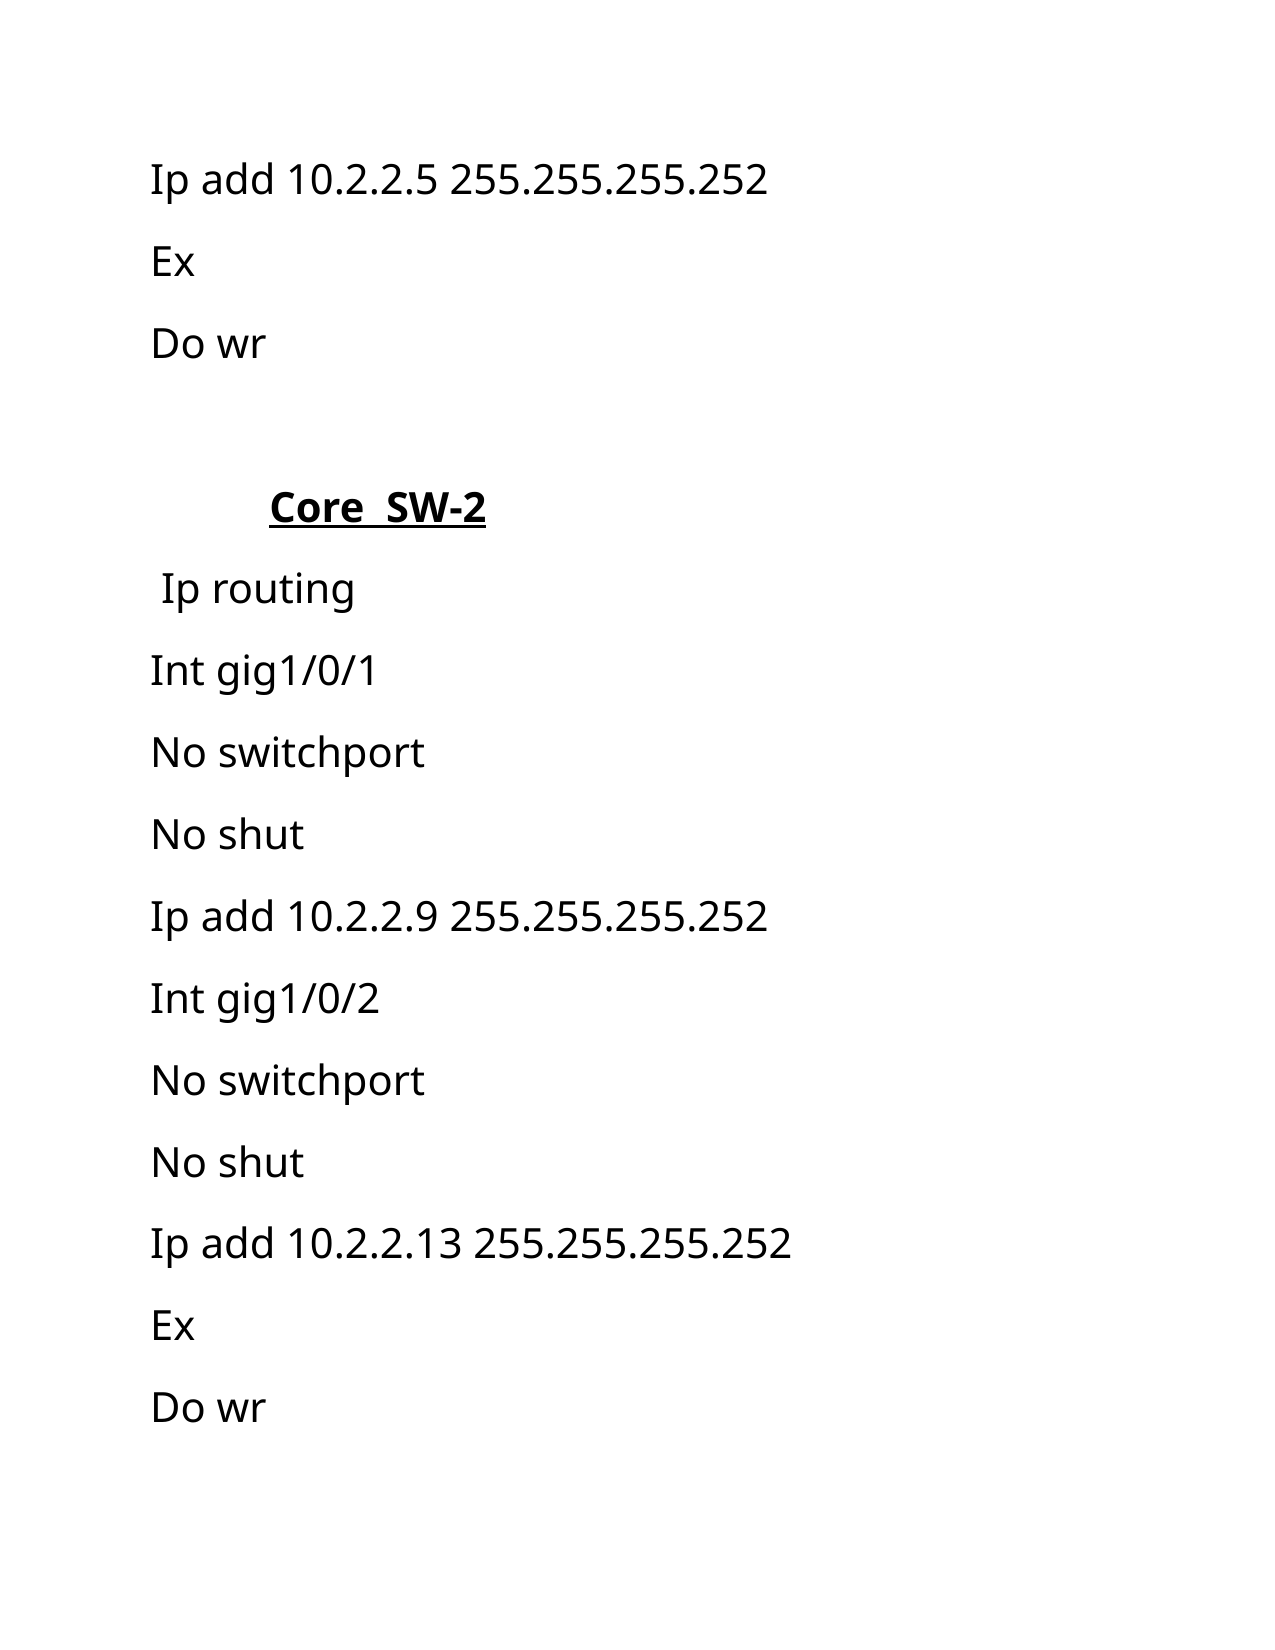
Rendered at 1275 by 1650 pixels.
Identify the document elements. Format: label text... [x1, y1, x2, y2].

text Ip add 10.2.2.13 255.255.255.252 [150, 1214, 1125, 1271]
text Ip add 10.2.2.5 255.255.255.252 [150, 150, 1125, 207]
text No shut [150, 1132, 1125, 1189]
text Do wr [150, 314, 1125, 371]
text Ip add 10.2.2.9 255.255.255.252 [150, 887, 1125, 944]
text Do wr [150, 1378, 1125, 1435]
text Ip routing [150, 559, 1125, 616]
text No shut [150, 805, 1125, 862]
text Ex [150, 232, 1125, 289]
text Core SW-2 [150, 477, 1125, 534]
text No switchport [150, 723, 1125, 780]
text Int gig1/0/1 [150, 641, 1125, 698]
text Int gig1/0/2 [150, 969, 1125, 1026]
text Ex [150, 1296, 1125, 1353]
text No switchport [150, 1051, 1125, 1107]
